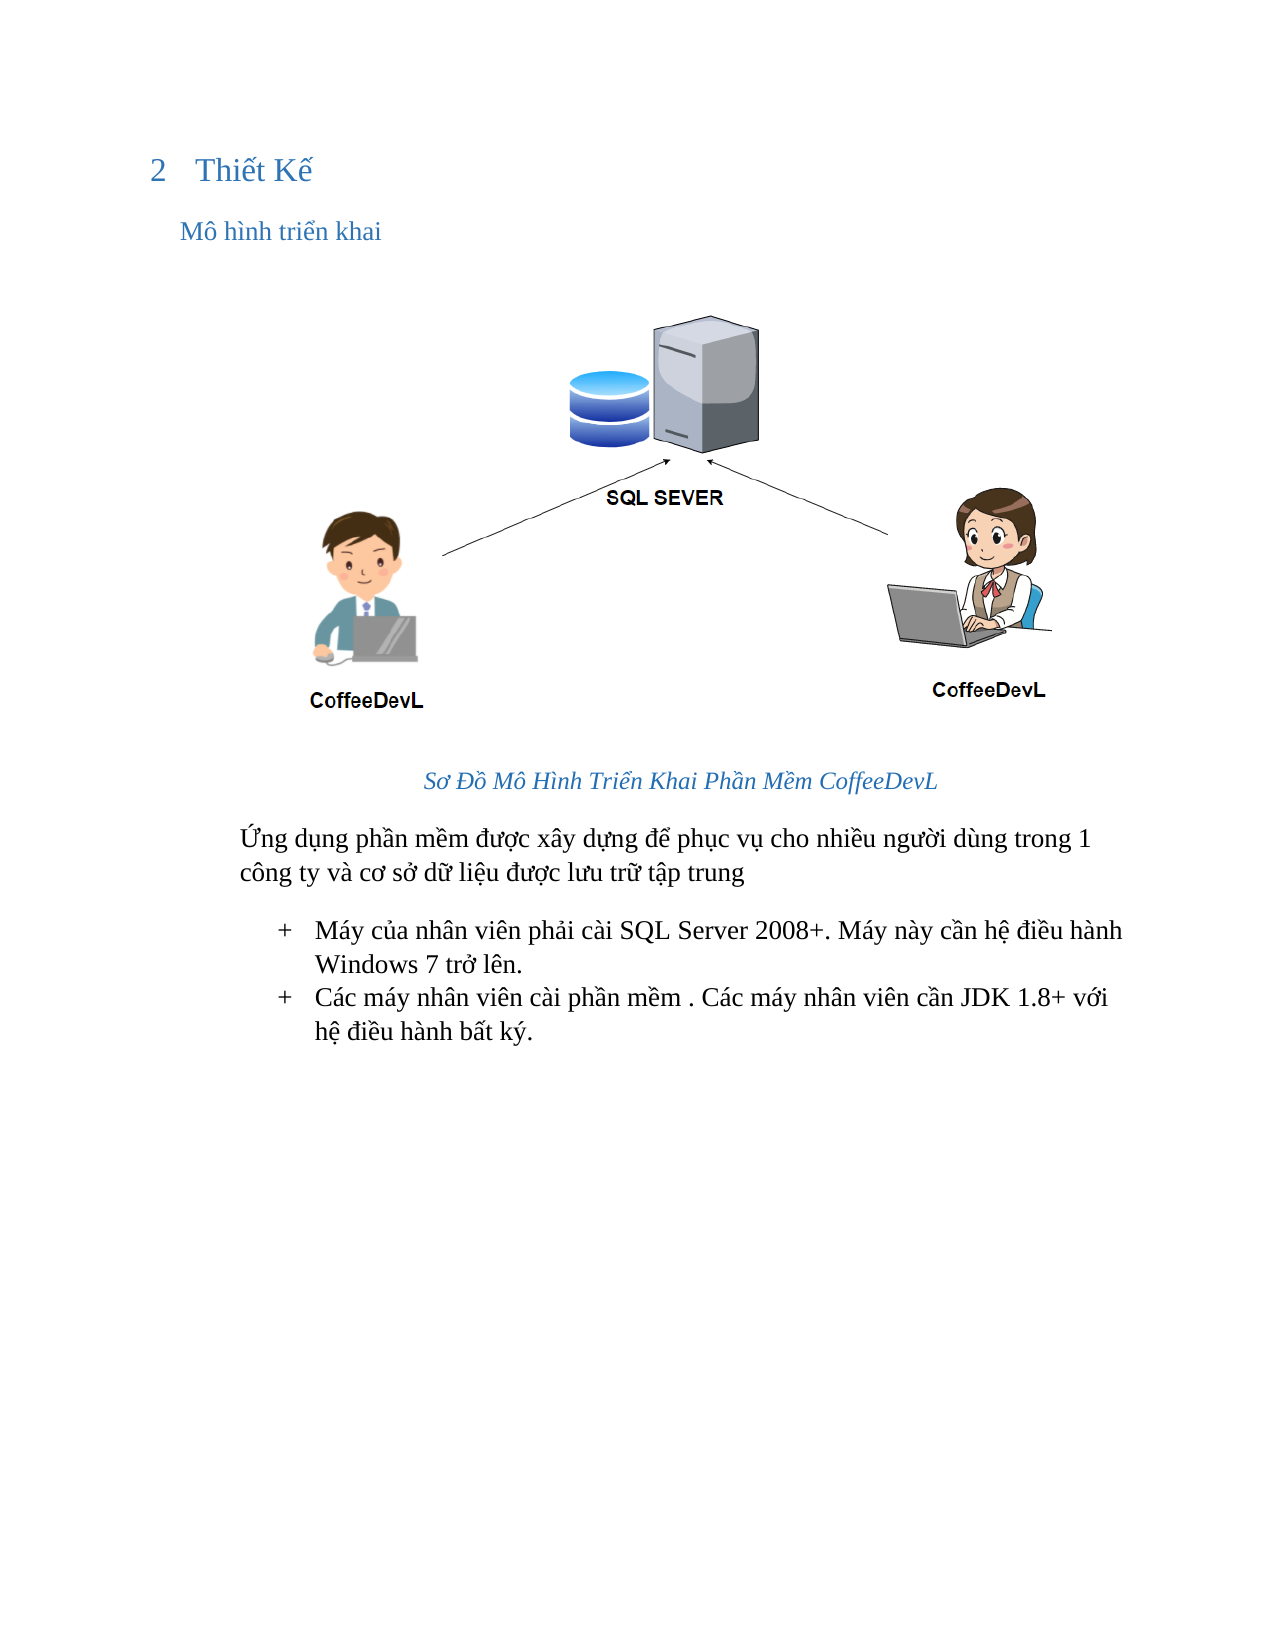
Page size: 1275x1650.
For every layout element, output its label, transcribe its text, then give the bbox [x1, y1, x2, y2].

picture [239, 250, 1108, 748]
text Sơ Đồ Mô Hình Triển Khai Phần Mềm CoffeeDevL [239, 766, 1125, 795]
text Ứng dụng phần mềm được xây dựng để phục vụ cho nhiều người dùng trong 1 công ty và cơ sở dữ liệu được lưu trữ tập trung [239, 822, 1125, 887]
list Máy của nhân viên phải cài SQL Server 2008+. Máy này cần hệ điều hành Windows 7 trở lên. [277, 914, 1125, 979]
list Các máy nhân viên cài phần mềm . Các máy nhân viên cần JDK 1.8+ với hệ điều hành bất ký. [277, 982, 1125, 1046]
subtitle Mô hình triển khai [179, 215, 1125, 246]
subtitle Thiết Kế [150, 150, 1125, 188]
